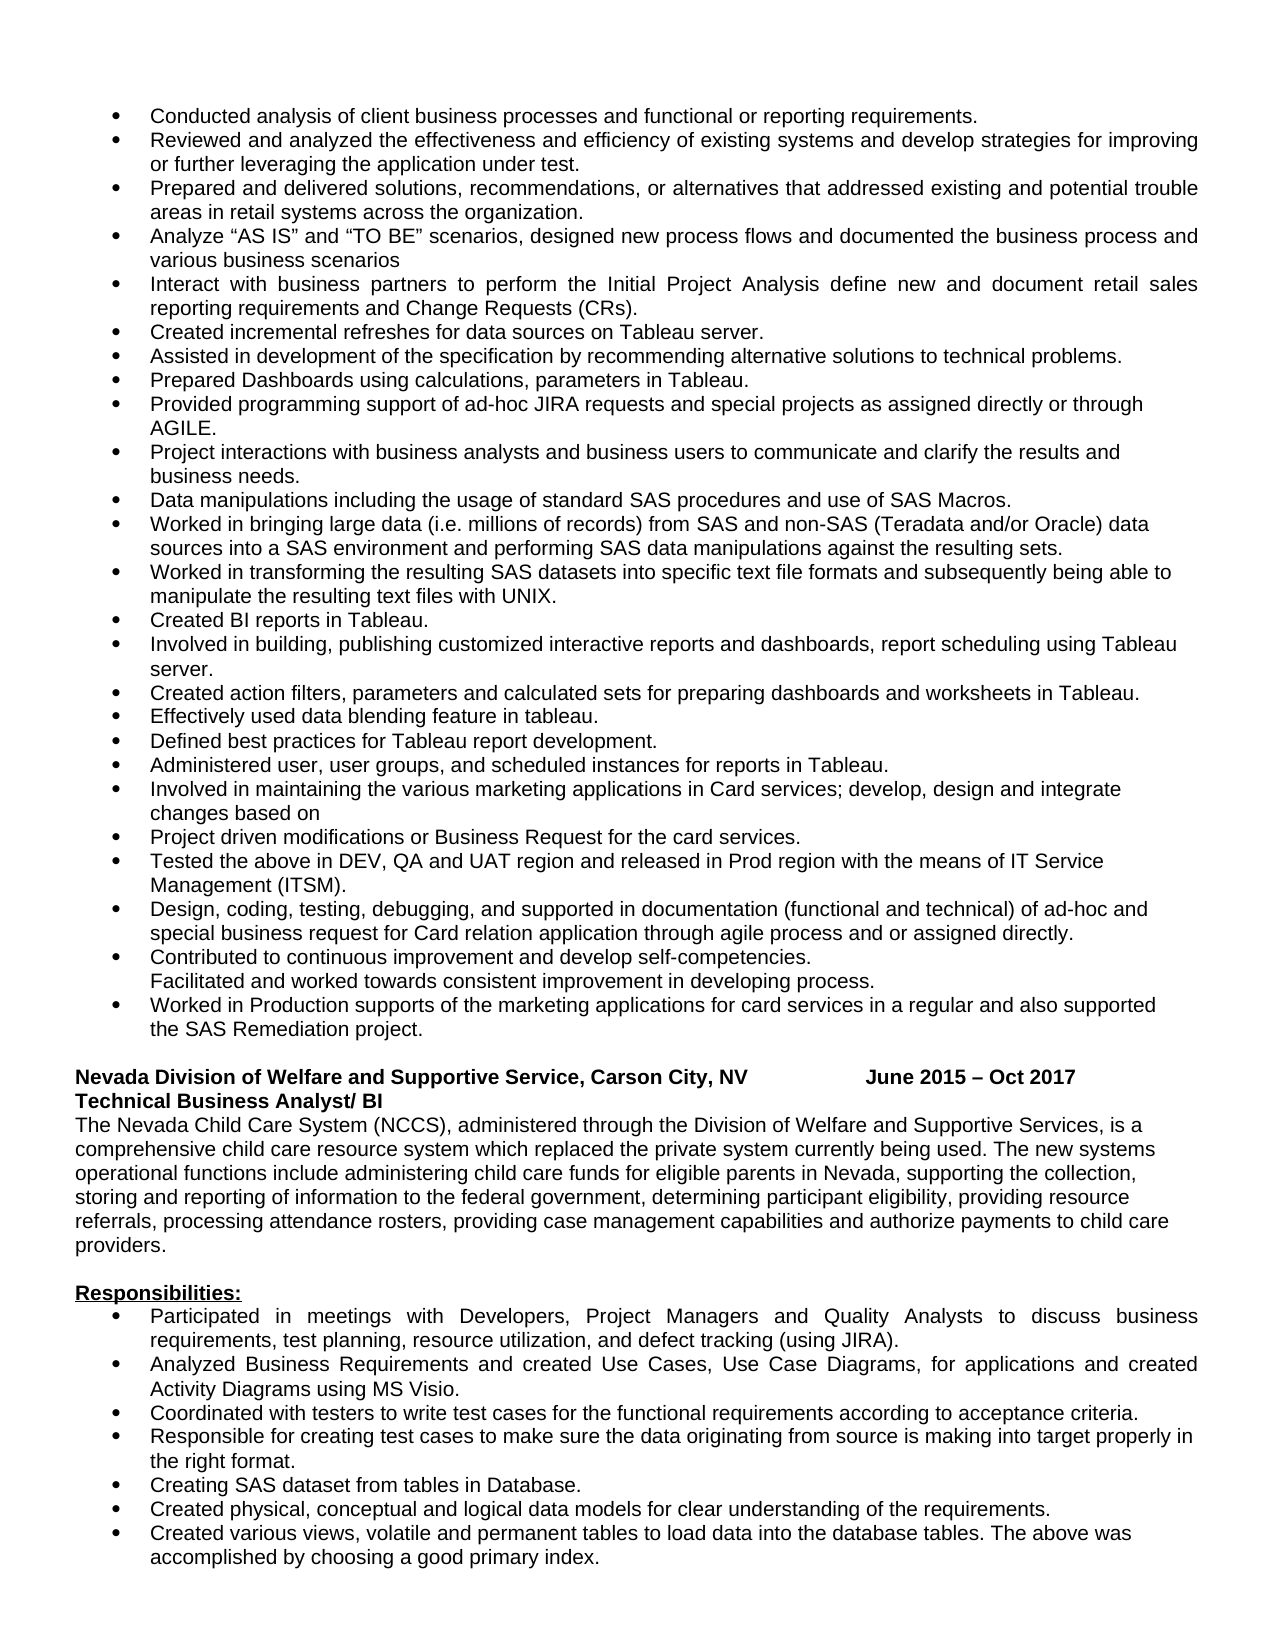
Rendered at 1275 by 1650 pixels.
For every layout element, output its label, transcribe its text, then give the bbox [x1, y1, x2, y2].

list Contributed to continuous improvement and develop self-competencies. Facilitated and worked towards consistent improvement in developing process. [112, 945, 1200, 993]
list Coordinated with testers to write test cases for the functional requirements according to acceptance criteria. [112, 1400, 1200, 1424]
list Participated in meetings with Developers, Project Managers and Quality Analysts to discuss business requirements, test planning, resource utilization, and defect tracking (using JIRA). [112, 1304, 1200, 1352]
list Effectively used data blending feature in tableau. [112, 704, 1200, 728]
list Design, coding, testing, debugging, and supported in documentation (functional and technical) of ad-hoc and special business request for Card relation application through agile process and or assigned directly. [112, 897, 1200, 945]
list Defined best practices for Tableau report development. [112, 728, 1200, 752]
list Created incremental refreshes for data sources on Tableau server. [112, 320, 1200, 344]
list Project interactions with business analysts and business users to communicate and clarify the results and business needs. [112, 440, 1200, 488]
list Provided programming support of ad-hoc JIRA requests and special projects as assigned directly or through AGILE. [112, 392, 1200, 440]
list Involved in maintaining the various marketing applications in Card services; develop, design and integrate changes based on [112, 777, 1200, 824]
list Analyze “AS IS” and “TO BE” scenarios, designed new process flows and documented the business process and various business scenarios [112, 224, 1200, 272]
list Creating SAS dataset from tables in Database. [112, 1472, 1200, 1496]
list Prepared Dashboards using calculations, parameters in Tableau. [112, 368, 1200, 392]
list Project driven modifications or Business Request for the card services. [112, 824, 1200, 849]
list Created various views, volatile and permanent tables to load data into the database tables. The above was accomplished by choosing a good primary index. [112, 1521, 1200, 1568]
list Interact with business partners to perform the Initial Project Analysis define new and document retail sales reporting requirements and Change Requests (CRs). [112, 272, 1200, 320]
text Technical Business Analyst/ BI [75, 1089, 1200, 1113]
list Worked in transforming the resulting SAS datasets into specific text file formats and subsequently being able to manipulate the resulting text files with UNIX. [112, 560, 1200, 608]
list Worked in Production supports of the marketing applications for card services in a regular and also supported the SAS Remediation project. [112, 993, 1200, 1041]
list Tested the above in DEV, QA and UAT region and released in Prod region with the means of IT Service Management (ITSM). [112, 849, 1200, 897]
list Administered user, user groups, and scheduled instances for reports in Tableau. [112, 752, 1200, 777]
list Worked in bringing large data (i.e. millions of records) from SAS and non-SAS (Teradata and/or Oracle) data sources into a SAS environment and performing SAS data manipulations against the resulting sets. [112, 512, 1200, 560]
list Created physical, conceptual and logical data models for clear understanding of the requirements. [112, 1496, 1200, 1521]
list Reviewed and analyzed the effectiveness and efficiency of existing systems and develop strategies for improving or further leveraging the application under test. [112, 128, 1200, 176]
list Conducted analysis of client business processes and functional or reporting requirements. [112, 104, 1200, 128]
list Involved in building, publishing customized interactive reports and dashboards, report scheduling using Tableau server. [112, 632, 1200, 680]
list Created action filters, parameters and calculated sets for preparing dashboards and worksheets in Tableau. [112, 680, 1200, 704]
list Created BI reports in Tableau. [112, 608, 1200, 632]
list Prepared and delivered solutions, recommendations, or alternatives that addressed existing and potential trouble areas in retail systems across the organization. [112, 176, 1200, 224]
text The Nevada Child Care System (NCCS), administered through the Division of Welfare and Supportive Services, is a comprehensive child care resource system which replaced the private system currently being used. The new systems operational functions include administering child care funds for eligible parents in Nevada, supporting the collection, storing and reporting of information to the federal government, determining participant eligibility, providing resource referrals, processing attendance rosters, providing case management capabilities and authorize payments to child care providers. [75, 1113, 1200, 1256]
list Data manipulations including the usage of standard SAS procedures and use of SAS Macros. [112, 488, 1200, 512]
list Assisted in development of the specification by recommending alternative solutions to technical problems. [112, 344, 1200, 368]
list Analyzed Business Requirements and created Use Cases, Use Case Diagrams, for applications and created Activity Diagrams using MS Visio. [112, 1352, 1200, 1400]
text Responsibilities: [75, 1280, 1200, 1304]
list Responsible for creating test cases to make sure the data originating from source is making into target properly in the right format. [112, 1424, 1200, 1472]
text Nevada Division of Welfare and Supportive Service, Carson City, NV June 2015 – Oct 2017 [75, 1065, 1200, 1089]
